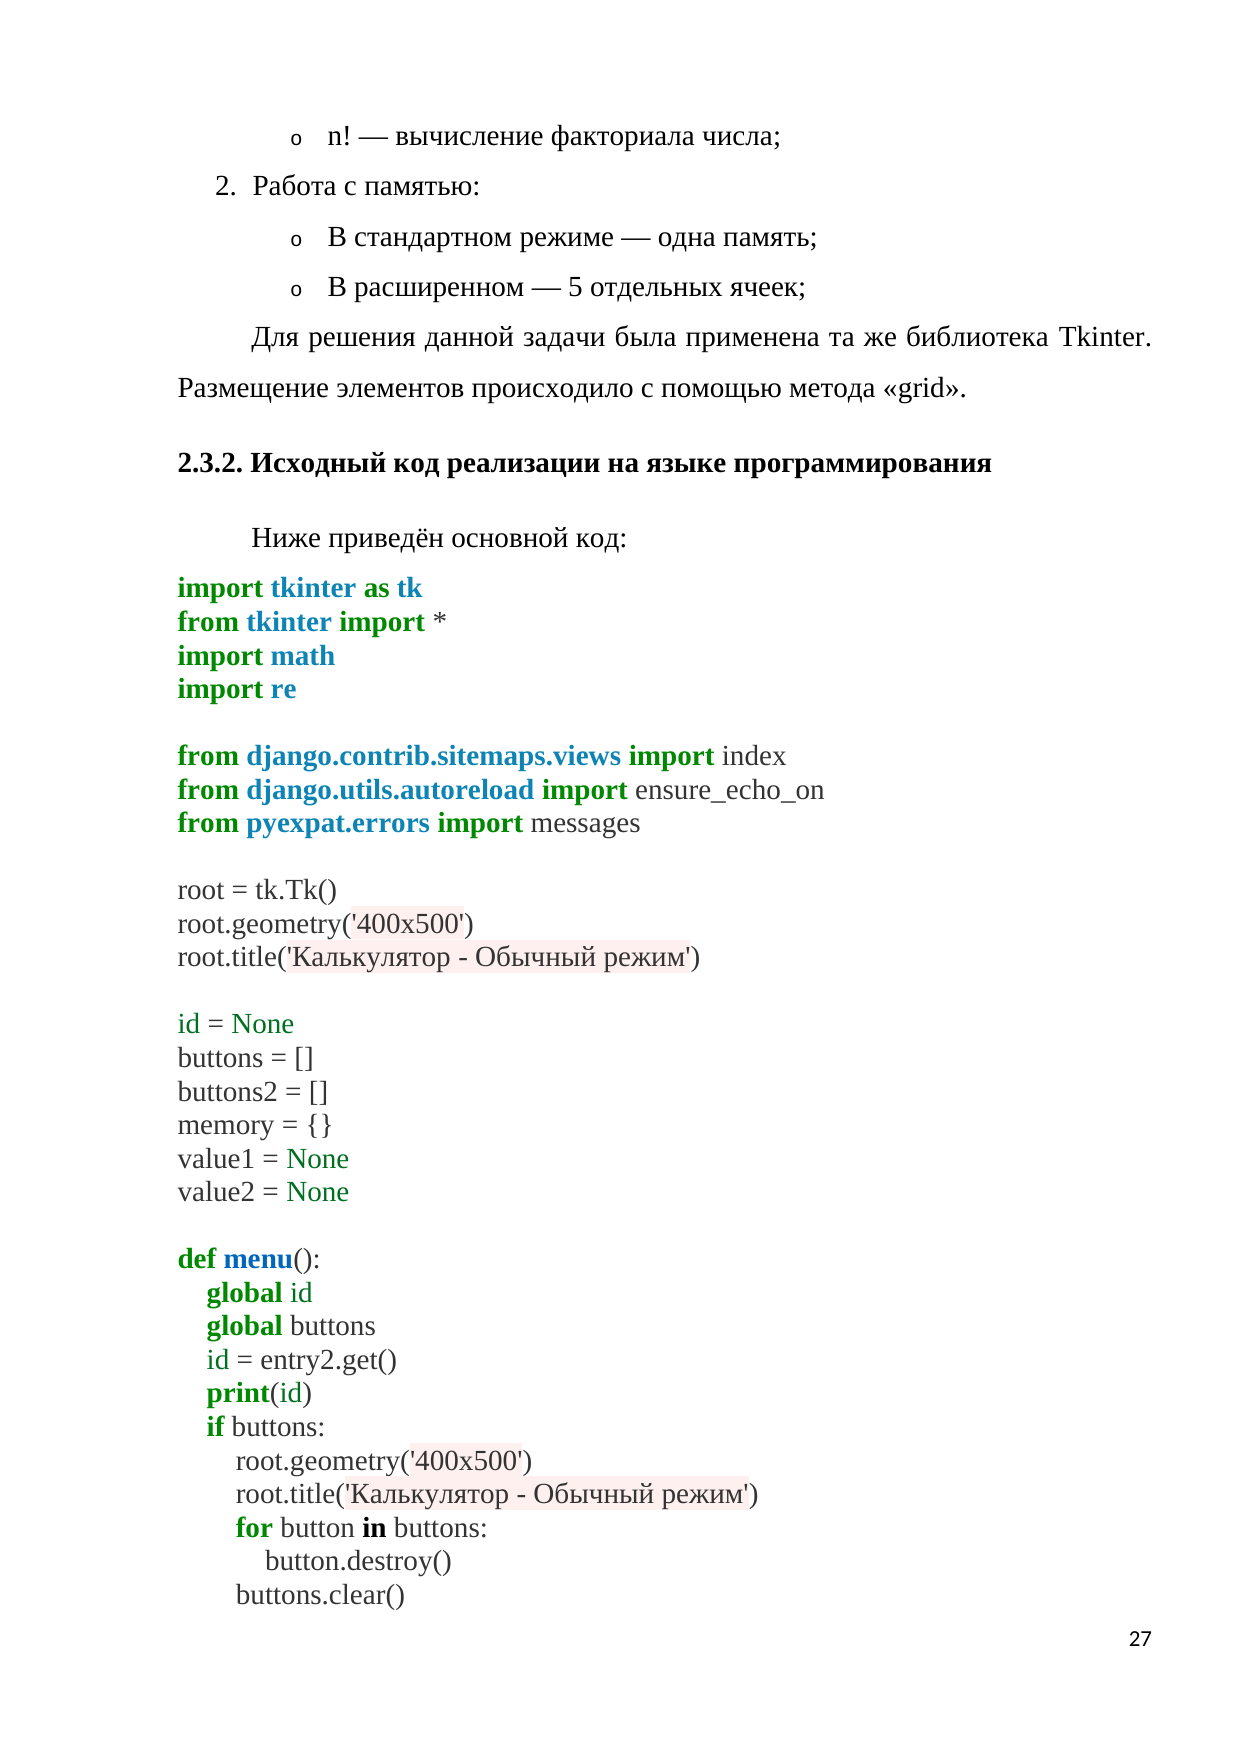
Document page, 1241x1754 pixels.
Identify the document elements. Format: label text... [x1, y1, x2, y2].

text id = None [177, 1007, 1152, 1040]
text Для решения данной задачи была применена та же библиотека Tkinter. Размещение элементов происходило с помощью метода «grid». [177, 319, 1152, 403]
text if buttons: [177, 1409, 1152, 1443]
text import re [177, 671, 1152, 705]
text root.title('Калькулятор - Обычный режим') [749, 1476, 1152, 1510]
text global buttons [177, 1308, 1152, 1342]
text from pyexpat.errors import messages [177, 805, 1152, 839]
text from django.contrib.sitemaps.views import index [177, 738, 1152, 772]
text root = tk.Tk() [177, 872, 1152, 906]
text print(id) [177, 1376, 1152, 1409]
text buttons2 = [] [177, 1074, 1152, 1107]
text root.title('Калькулятор - Обычный режим') [177, 1476, 345, 1510]
text Ниже приведён основной код: [177, 520, 1152, 554]
list Работа с памятью: [215, 168, 1152, 202]
text for button in buttons: [177, 1510, 1152, 1543]
list В стандартном режиме — одна память; [290, 219, 1152, 252]
text from tkinter import * [177, 604, 1152, 638]
text root.geometry('400x500') [522, 1443, 1152, 1476]
text root.geometry('400x500') [177, 1443, 410, 1476]
text value2 = None [177, 1174, 1152, 1208]
text button.destroy() [177, 1543, 1152, 1577]
list В расширенном — 5 отдельных ячеек; [290, 269, 1152, 303]
text 2.3.2. Исходный код реализации на языке программирования [177, 445, 1152, 478]
list n! — вычисление факториала числа; [290, 118, 1152, 152]
text from django.utils.autoreload import ensure_echo_on [177, 772, 1152, 805]
text root.geometry('400x500') [177, 906, 351, 939]
text value1 = None [177, 1141, 1152, 1174]
text root.title('Калькулятор - Обычный режим') [177, 939, 1152, 973]
text memory = {} [177, 1107, 1152, 1141]
text def menu(): [177, 1241, 1152, 1275]
text import tkinter as tk [177, 571, 1152, 604]
text import math [177, 638, 1152, 671]
text id = entry2.get() [177, 1342, 1152, 1376]
text global id [177, 1275, 1152, 1308]
text buttons = [] [177, 1040, 1152, 1074]
text buttons.clear() [177, 1577, 1152, 1610]
text root.geometry('400x500') [464, 906, 1152, 939]
